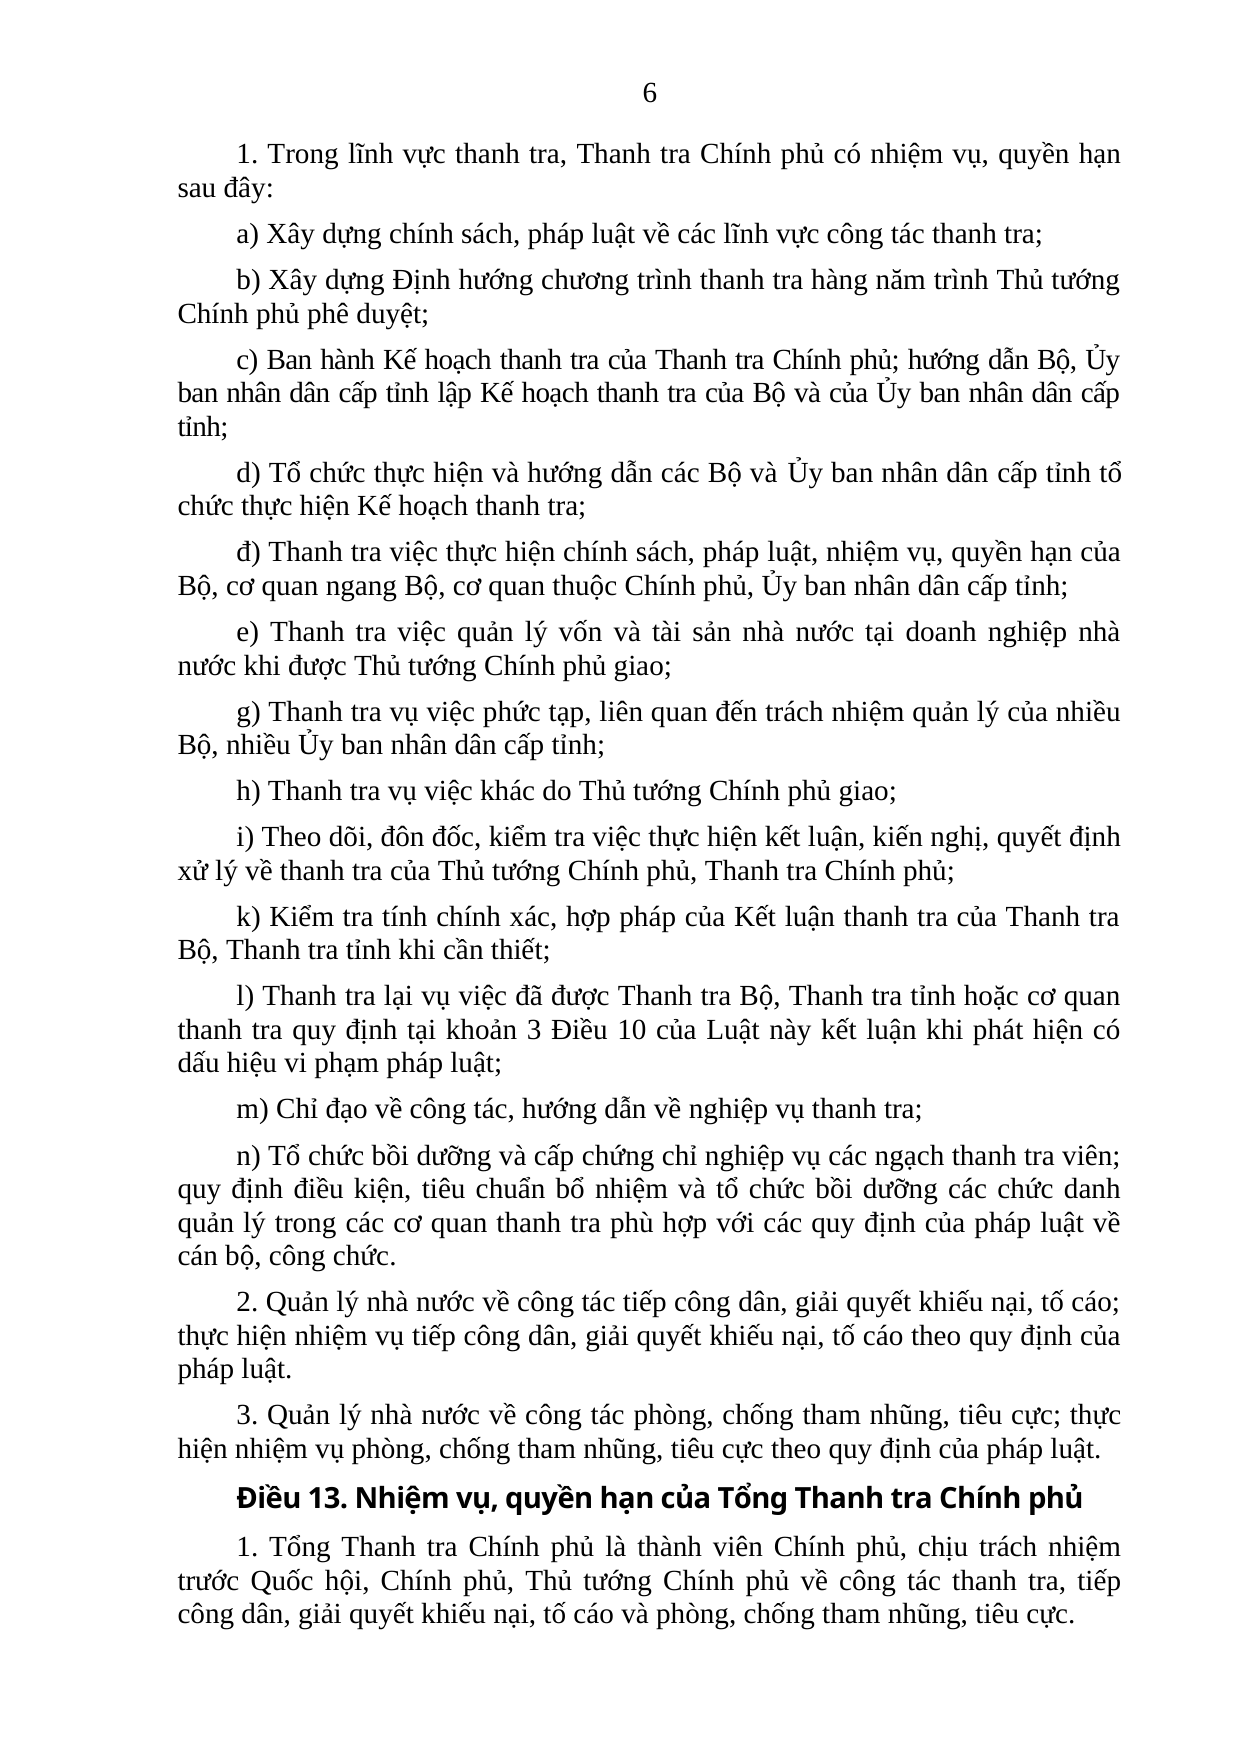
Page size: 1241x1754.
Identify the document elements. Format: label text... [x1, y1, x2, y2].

text d) Tổ chức thực hiện và hướng dẫn các Bộ và Ủy ban nhân dân cấp tỉnh tổ chức thực hiện Kế hoạch thanh tra; [177, 455, 1122, 522]
text Điều 13. Nhiệm vụ, quyền hạn của Tổng Thanh tra Chính phủ [177, 1477, 1122, 1517]
text 3. Quản lý nhà nước về công tác phòng, chống tham nhũng, tiêu cực; thực hiện nhiệm vụ phòng, chống tham nhũng, tiêu cực theo quy định của pháp luật. [177, 1397, 1122, 1464]
text g) Thanh tra vụ việc phức tạp, liên quan đến trách nhiệm quản lý của nhiều Bộ, nhiều Ủy ban nhân dân cấp tỉnh; [177, 694, 1122, 761]
text l) Thanh tra lại vụ việc đã được Thanh tra Bộ, Thanh tra tỉnh hoặc cơ quan thanh tra quy định tại khoản 3 Điều 10 của Luật này kết luận khi phát hiện có dấu hiệu vi phạm pháp luật; [177, 978, 1122, 1079]
text a) Xây dựng chính sách, pháp luật về các lĩnh vực công tác thanh tra; [177, 216, 1122, 250]
text e) Thanh tra việc quản lý vốn và tài sản nhà nước tại doanh nghiệp nhà nước khi được Thủ tướng Chính phủ giao; [177, 614, 1122, 681]
text đ) Thanh tra việc thực hiện chính sách, pháp luật, nhiệm vụ, quyền hạn của Bộ, cơ quan ngang Bộ, cơ quan thuộc Chính phủ, Ủy ban nhân dân cấp tỉnh; [177, 534, 1122, 602]
text 1. Trong lĩnh vực thanh tra, Thanh tra Chính phủ có nhiệm vụ, quyền hạn sau đây: [177, 137, 1122, 204]
text c) Ban hành Kế hoạch thanh tra của Thanh tra Chính phủ; hướng dẫn Bộ, Ủy ban nhân dân cấp tỉnh lập Kế hoạch thanh tra của Bộ và của Ủy ban nhân dân cấp tỉnh; [177, 342, 1122, 442]
text n) Tổ chức bồi dưỡng và cấp chứng chỉ nghiệp vụ các ngạch thanh tra viên; quy định điều kiện, tiêu chuẩn bổ nhiệm và tổ chức bồi dưỡng các chức danh quản lý trong các cơ quan thanh tra phù hợp với các quy định của pháp luật về cán bộ, công chức. [177, 1138, 1122, 1272]
text 1. Tổng Thanh tra Chính phủ là thành viên Chính phủ, chịu trách nhiệm trước Quốc hội, Chính phủ, Thủ tướng Chính phủ về công tác thanh tra, tiếp công dân, giải quyết khiếu nại, tố cáo và phòng, chống tham nhũng, tiêu cực. [177, 1529, 1122, 1630]
text i) Theo dõi, đôn đốc, kiểm tra việc thực hiện kết luận, kiến nghị, quyết định xử lý về thanh tra của Thủ tướng Chính phủ, Thanh tra Chính phủ; [177, 819, 1122, 886]
text m) Chỉ đạo về công tác, hướng dẫn về nghiệp vụ thanh tra; [177, 1092, 1122, 1125]
text k) Kiểm tra tính chính xác, hợp pháp của Kết luận thanh tra của Thanh tra Bộ, Thanh tra tỉnh khi cần thiết; [177, 899, 1122, 966]
text 2. Quản lý nhà nước về công tác tiếp công dân, giải quyết khiếu nại, tố cáo; thực hiện nhiệm vụ tiếp công dân, giải quyết khiếu nại, tố cáo theo quy định của pháp luật. [177, 1284, 1122, 1385]
text h) Thanh tra vụ việc khác do Thủ tướng Chính phủ giao; [177, 773, 1122, 807]
text b) Xây dựng Định hướng chương trình thanh tra hàng năm trình Thủ tướng Chính phủ phê duyệt; [177, 262, 1122, 329]
